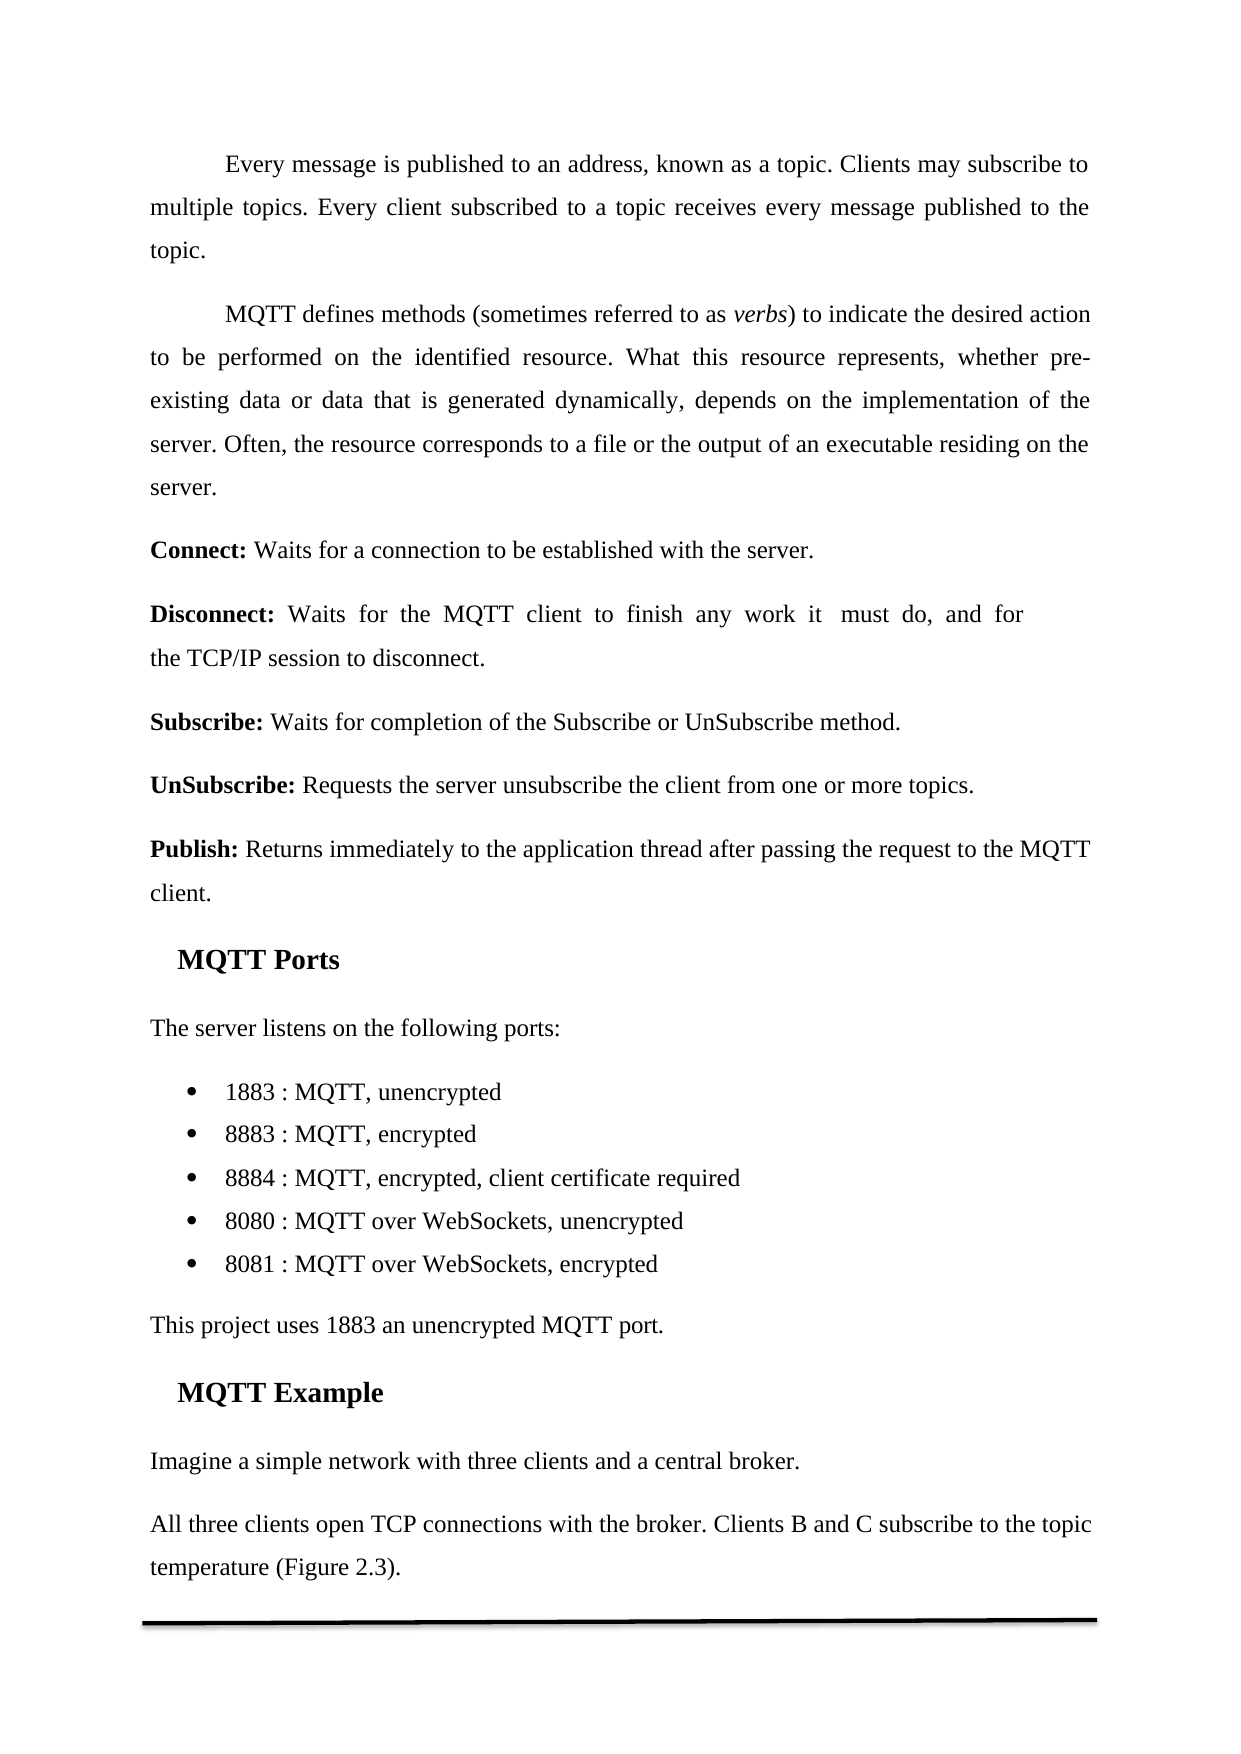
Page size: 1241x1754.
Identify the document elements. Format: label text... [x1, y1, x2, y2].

list 8080 : MQTT over WebSockets, unencrypted [187, 1206, 1105, 1234]
picture [135, 1613, 1107, 1636]
list 8883 : MQTT, encrypted [187, 1119, 1105, 1148]
list 8081 : MQTT over WebSockets, encrypted This project uses 1883 an unencrypted MQTT port. [150, 1249, 665, 1339]
text Subscribe: Waits for completion of the Subscribe or UnSubscribe method. [150, 707, 1105, 735]
text All three clients open TCP connections with the broker. Clients B and C subscribe to the topic temperature (Figure 2.3). [150, 1509, 1105, 1581]
text Disconnect: Waits for the MQTT client to finish any work it must do, and for the TCP/IP session to disconnect. [150, 599, 1054, 671]
list MQTT Ports [159, 942, 1105, 976]
text Every message is published to an address, known as a topic. Clients may subscribe to multiple topics. Every client subscribed to a topic receives every message published to the topic. [150, 149, 1090, 264]
text The server listens on the following ports: [150, 1013, 1105, 1042]
text MQTT defines methods (sometimes referred to as verbs) to indicate the desired action to be performed on the identified resource. What this resource represents, whether pre-existing data or data that is generated dynamically, depends on the implementation of the server. Often, the resource corresponds to a file or the output of an executable residing on the server. [150, 299, 1091, 501]
list 8884 : MQTT, encrypted, client certificate required [187, 1163, 1105, 1191]
text UnSubscribe: Requests the server unsubscribe the client from one or more topics. [150, 771, 1105, 799]
text Imagine a simple network with three clients and a central broker. [150, 1446, 1105, 1474]
list MQTT Example [159, 1375, 1105, 1408]
text Connect: Waits for a connection to be established with the server. [150, 536, 1105, 564]
list 1883 : MQTT, unencrypted [187, 1077, 1105, 1106]
text Publish: Returns immediately to the application thread after passing the request to the MQTT client. [150, 834, 1092, 906]
